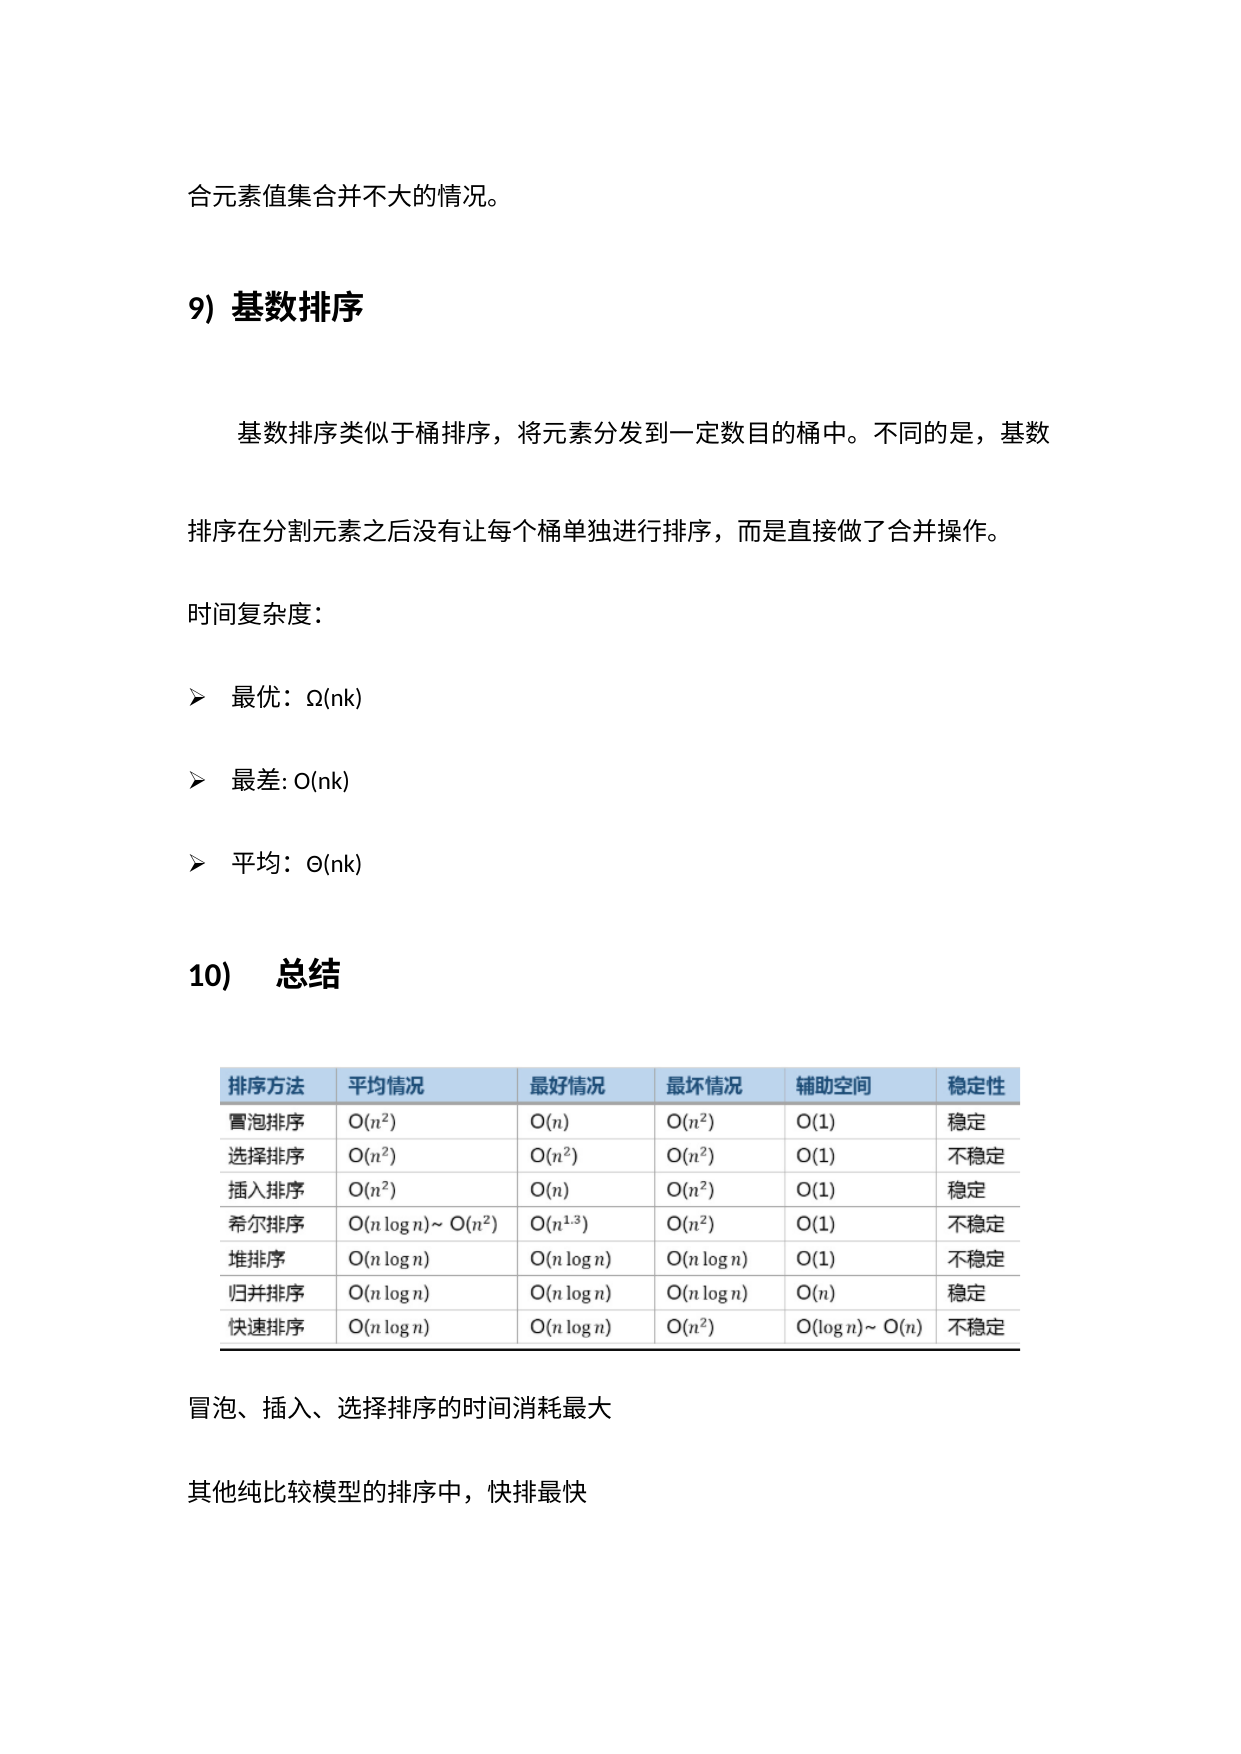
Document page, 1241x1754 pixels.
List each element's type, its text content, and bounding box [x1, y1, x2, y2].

text 基数排序类似于桶排序，将元素分发到一定数目的桶中。不同的是，基数排序在分割元素之后没有让每个桶单独进行排序，而是直接做了合并操作。 [187, 399, 1053, 562]
text 时间复杂度： [187, 580, 1053, 645]
picture [220, 1066, 1021, 1351]
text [187, 162, 1053, 227]
text 冒泡、插入、选择排序的时间消耗最大 [187, 1374, 1053, 1439]
subtitle 总结 [187, 939, 1053, 1004]
list 平均：Θ(nk) [187, 829, 1053, 894]
list 最优：Ω(nk) [187, 663, 1053, 728]
subtitle 基数排序 [187, 272, 1053, 337]
list 最差: O(nk) [187, 746, 1053, 811]
text 其他纯比较模型的排序中，快排最快 [187, 1458, 1053, 1523]
